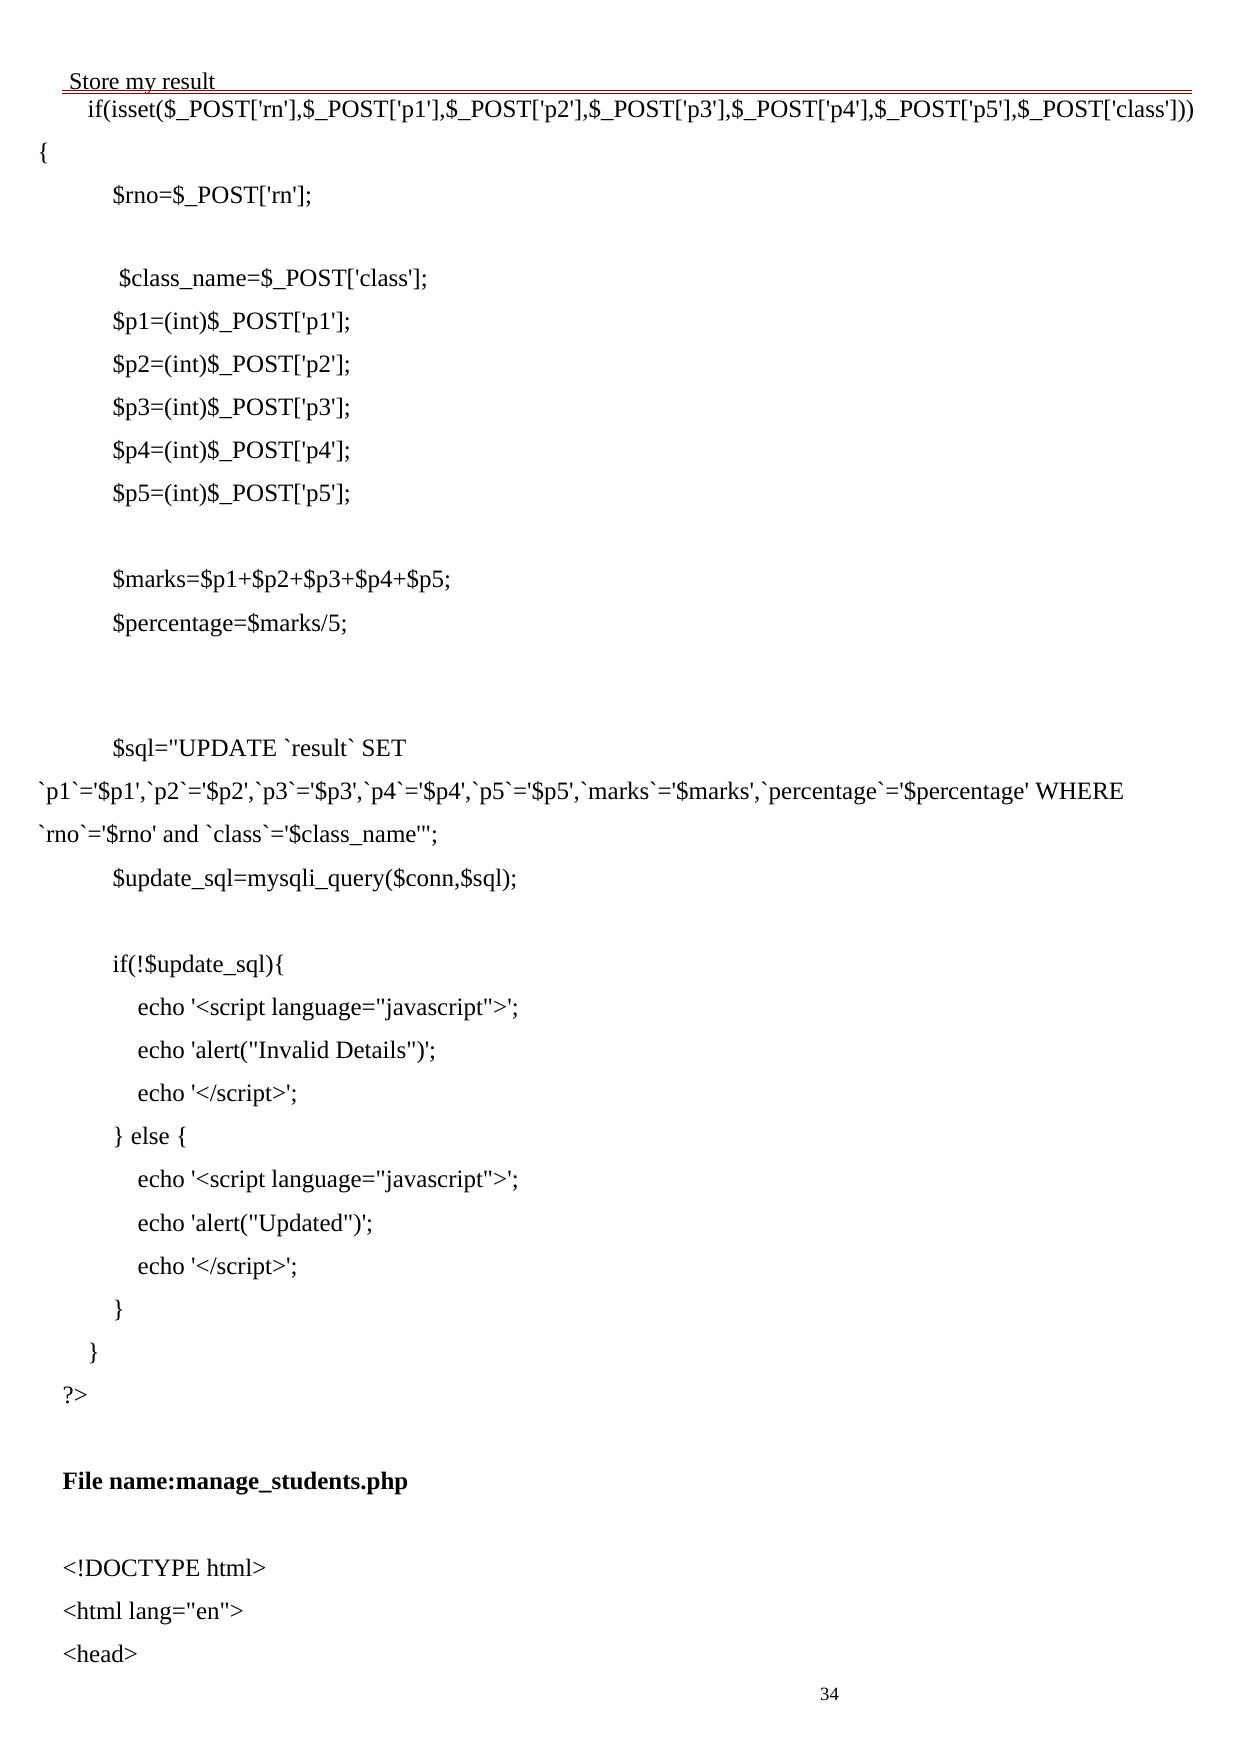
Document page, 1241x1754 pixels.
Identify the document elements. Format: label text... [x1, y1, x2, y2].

text $percentage=$marks/5; [37, 608, 1213, 636]
text $class_name=$_POST['class']; [37, 263, 1213, 291]
text $p4=(int)$_POST['p4']; [37, 435, 1213, 464]
text $p5=(int)$_POST['p5']; [37, 478, 1213, 507]
text echo '<script language="javascript">'; [37, 1164, 1213, 1193]
text $p1=(int)$_POST['p1']; [37, 306, 1213, 334]
text echo '<script language="javascript">'; [37, 992, 1213, 1021]
text $marks=$p1+$p2+$p3+$p4+$p5; [37, 564, 1213, 593]
text $rno=$_POST['rn']; [37, 180, 1213, 209]
text } [37, 1337, 1213, 1366]
text $p3=(int)$_POST['p3']; [37, 392, 1213, 421]
text } [37, 1294, 1213, 1323]
text if(!$update_sql){ [37, 949, 1213, 978]
text if(isset($_POST['rn'],$_POST['p1'],$_POST['p2'],$_POST['p3'],$_POST['p4'],$_POST['p5'],$_POST['class'])) { [37, 94, 1213, 166]
text echo '</script>'; [37, 1251, 1213, 1279]
text $update_sql=mysqli_query($conn,$sql); [37, 863, 1213, 891]
text echo 'alert("Invalid Details")'; [37, 1035, 1213, 1064]
text echo '</script>'; [37, 1078, 1213, 1107]
text $sql="UPDATE `result` SET `p1`='$p1',`p2`='$p2',`p3`='$p3',`p4`='$p4',`p5`='$p5',`marks`='$marks',`percentage`='$percentage' WHERE `rno`='$rno' and `class`='$class_name'"; [37, 733, 1213, 848]
text <!DOCTYPE html> [37, 1553, 1213, 1581]
text } else { [37, 1121, 1213, 1150]
text ?> [37, 1380, 1213, 1409]
text echo 'alert("Updated")'; [37, 1208, 1213, 1236]
text File name:manage_students.php [37, 1466, 1213, 1495]
text <head> [37, 1639, 1213, 1668]
text <html lang="en"> [37, 1596, 1213, 1624]
text $p2=(int)$_POST['p2']; [37, 349, 1213, 378]
